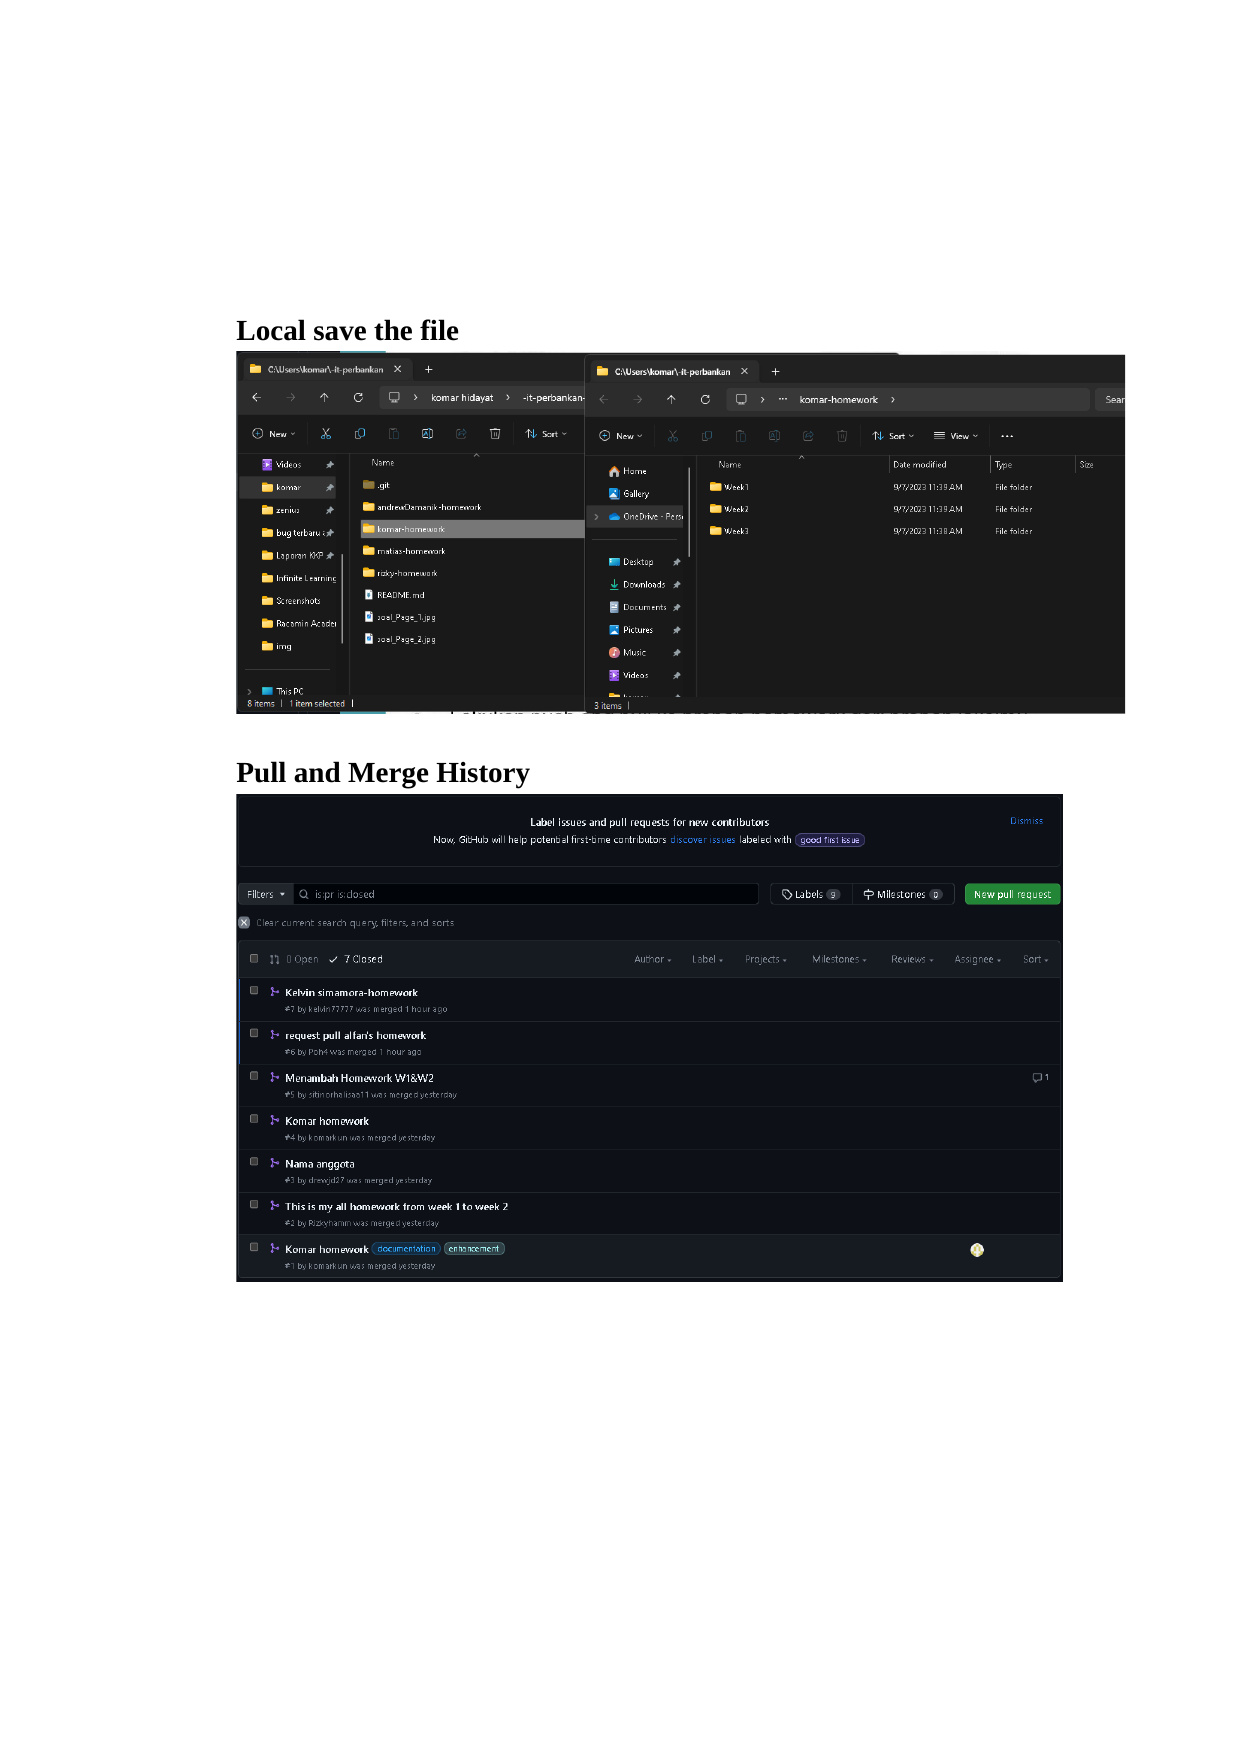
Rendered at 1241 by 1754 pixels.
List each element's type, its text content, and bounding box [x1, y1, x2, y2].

picture [236, 351, 1126, 714]
text Local save the file [236, 313, 1063, 347]
picture [236, 794, 1063, 1282]
text Pull and Merge History [236, 756, 1063, 789]
